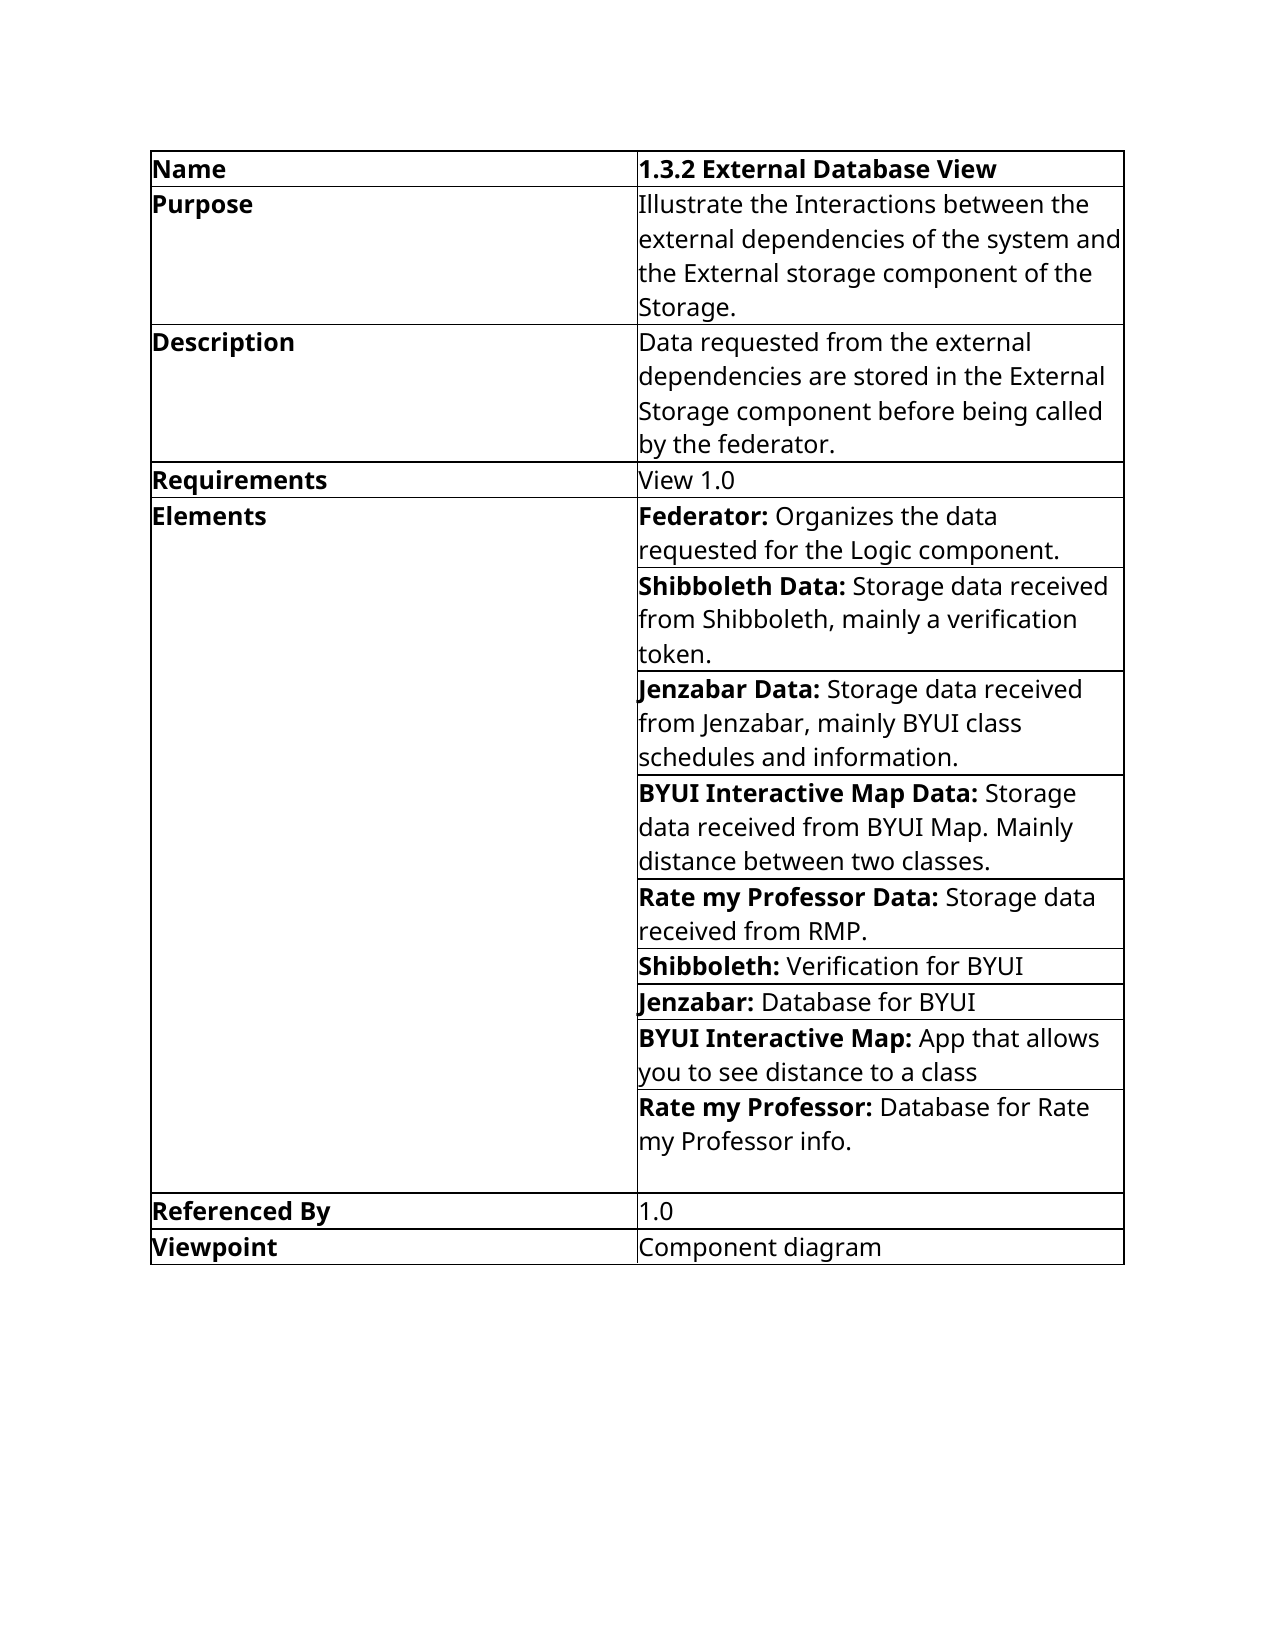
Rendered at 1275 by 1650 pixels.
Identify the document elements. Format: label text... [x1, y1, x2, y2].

table_cell Jenzabar: Database for BYUI [638, 985, 1123, 1019]
table_cell View 1.0 [638, 463, 1123, 497]
table_cell BYUI Interactive Map Data: Storage data received from BYUI Map. Mainly distance between two classes. [638, 776, 1123, 878]
table_cell Rate my Professor Data: Storage data received from RMP. [638, 880, 1123, 947]
table_cell 1.0 [638, 1194, 1123, 1228]
table_cell Data requested from the external dependencies are stored in the External Storage component before being called by the federator. [638, 325, 1123, 461]
table_cell Shibboleth Data: Storage data received from Shibboleth, mainly a verification token. [638, 568, 1123, 670]
table_cell Shibboleth: Verification for BYUI [638, 949, 1123, 983]
table_cell Elements [152, 498, 637, 1192]
table_cell Rate my Professor: Database for Rate my Professor info. [638, 1090, 1123, 1192]
table_cell Federator: Organizes the data requested for the Logic component. [638, 498, 1123, 567]
table_cell BYUI Interactive Map: App that allows you to see distance to a class [638, 1020, 1123, 1088]
table_cell Purpose [152, 187, 637, 323]
table_cell Component diagram [638, 1230, 1123, 1263]
table_cell Requirements [152, 463, 637, 497]
table_cell Jenzabar Data: Storage data received from Jenzabar, mainly BYUI class schedules and information. [638, 672, 1123, 774]
table_cell Referenced By [152, 1194, 637, 1228]
table_cell Illustrate the Interactions between the external dependencies of the system and the External storage component of the Storage. [638, 187, 1123, 323]
table_header Name [152, 152, 637, 186]
table_cell Viewpoint [152, 1230, 637, 1263]
table_header 1.3.2 External Database View [638, 152, 1123, 186]
table_cell Description [152, 325, 637, 461]
